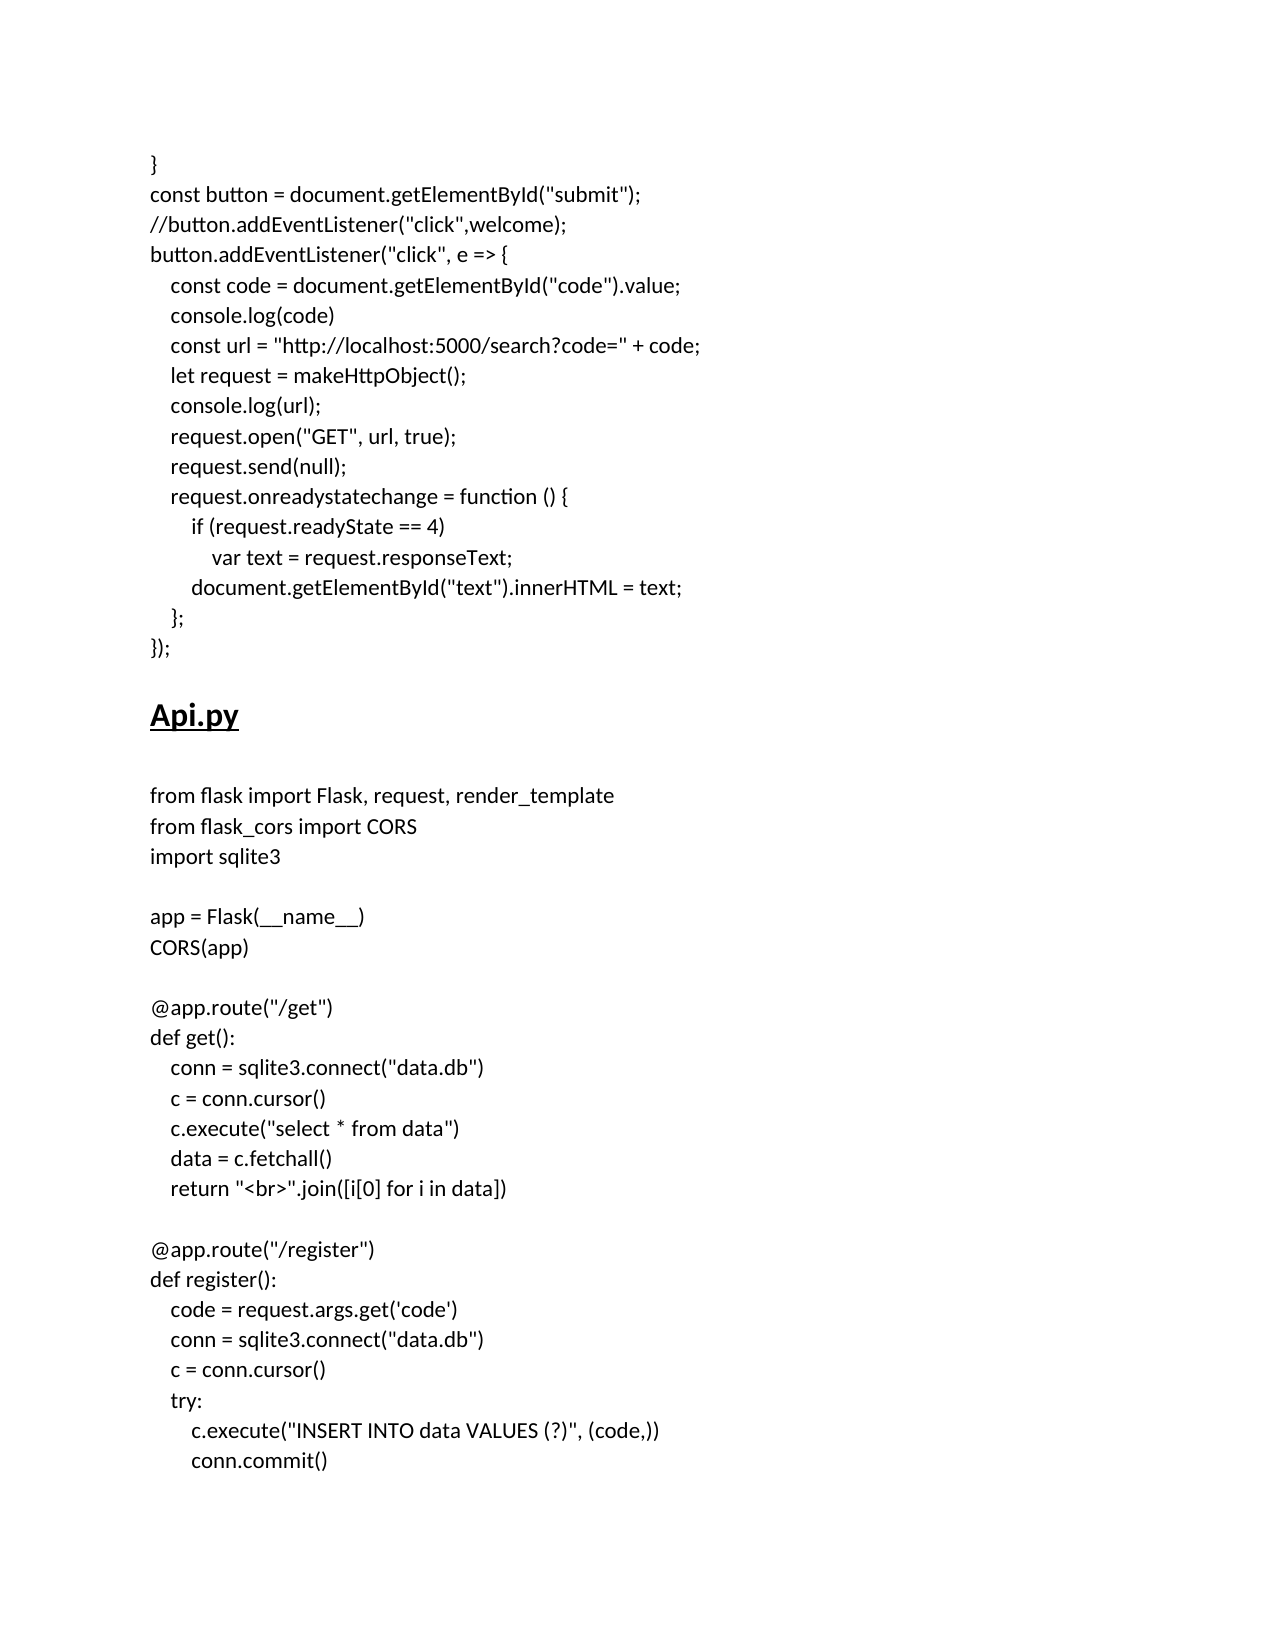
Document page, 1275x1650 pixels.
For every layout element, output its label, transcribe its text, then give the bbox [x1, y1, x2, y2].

text app = Flask(__name__) [150, 902, 1125, 931]
text @app.route("/register") [150, 1235, 1125, 1263]
text from flask import Flask, request, render_template [150, 782, 1125, 810]
text import sqlite3 [150, 842, 1125, 870]
text console.log(url); [150, 392, 1125, 420]
text @app.route("/get") [150, 993, 1125, 1021]
text const url = "http://localhost:5000/search?code=" + code; [150, 331, 1125, 359]
text from flask_cors import CORS [150, 812, 1125, 840]
text try: [150, 1386, 1125, 1414]
text def get(): [150, 1023, 1125, 1051]
text c.execute("select * from data") [150, 1114, 1125, 1142]
text //button.addEventListener("click",welcome); [150, 210, 1125, 238]
text c = conn.cursor() [150, 1084, 1125, 1112]
text c = conn.cursor() [150, 1356, 1125, 1384]
text request.onreadystatechange = function () { [150, 482, 1125, 510]
text c.execute("INSERT INTO data VALUES (?)", (code,)) [150, 1416, 1125, 1444]
text Api.py [150, 694, 1125, 734]
text return "<br>".join([i[0] for i in data]) [150, 1174, 1125, 1202]
text data = c.fetchall() [150, 1144, 1125, 1172]
text const button = document.getElementById("submit"); [150, 180, 1125, 208]
text button.addEventListener("click", e => { [150, 241, 1125, 269]
text code = request.args.get('code') [150, 1295, 1125, 1323]
text }); [150, 633, 1125, 661]
text document.getElementById("text").innerHTML = text; [150, 573, 1125, 601]
text conn = sqlite3.connect("data.db") [150, 1325, 1125, 1353]
text console.log(code) [150, 301, 1125, 329]
text request.send(null); [150, 452, 1125, 480]
text CORS(app) [150, 933, 1125, 961]
text const code = document.getElementById("code").value; [150, 271, 1125, 299]
text let request = makeHttpObject(); [150, 361, 1125, 389]
text }; [150, 603, 1125, 631]
text var text = request.responseText; [150, 543, 1125, 571]
text request.open("GET", url, true); [150, 422, 1125, 450]
text conn = sqlite3.connect("data.db") [150, 1053, 1125, 1082]
text def register(): [150, 1265, 1125, 1293]
text if (request.readyState == 4) [150, 512, 1125, 541]
text conn.commit() [150, 1446, 1125, 1474]
text } [150, 150, 1125, 178]
